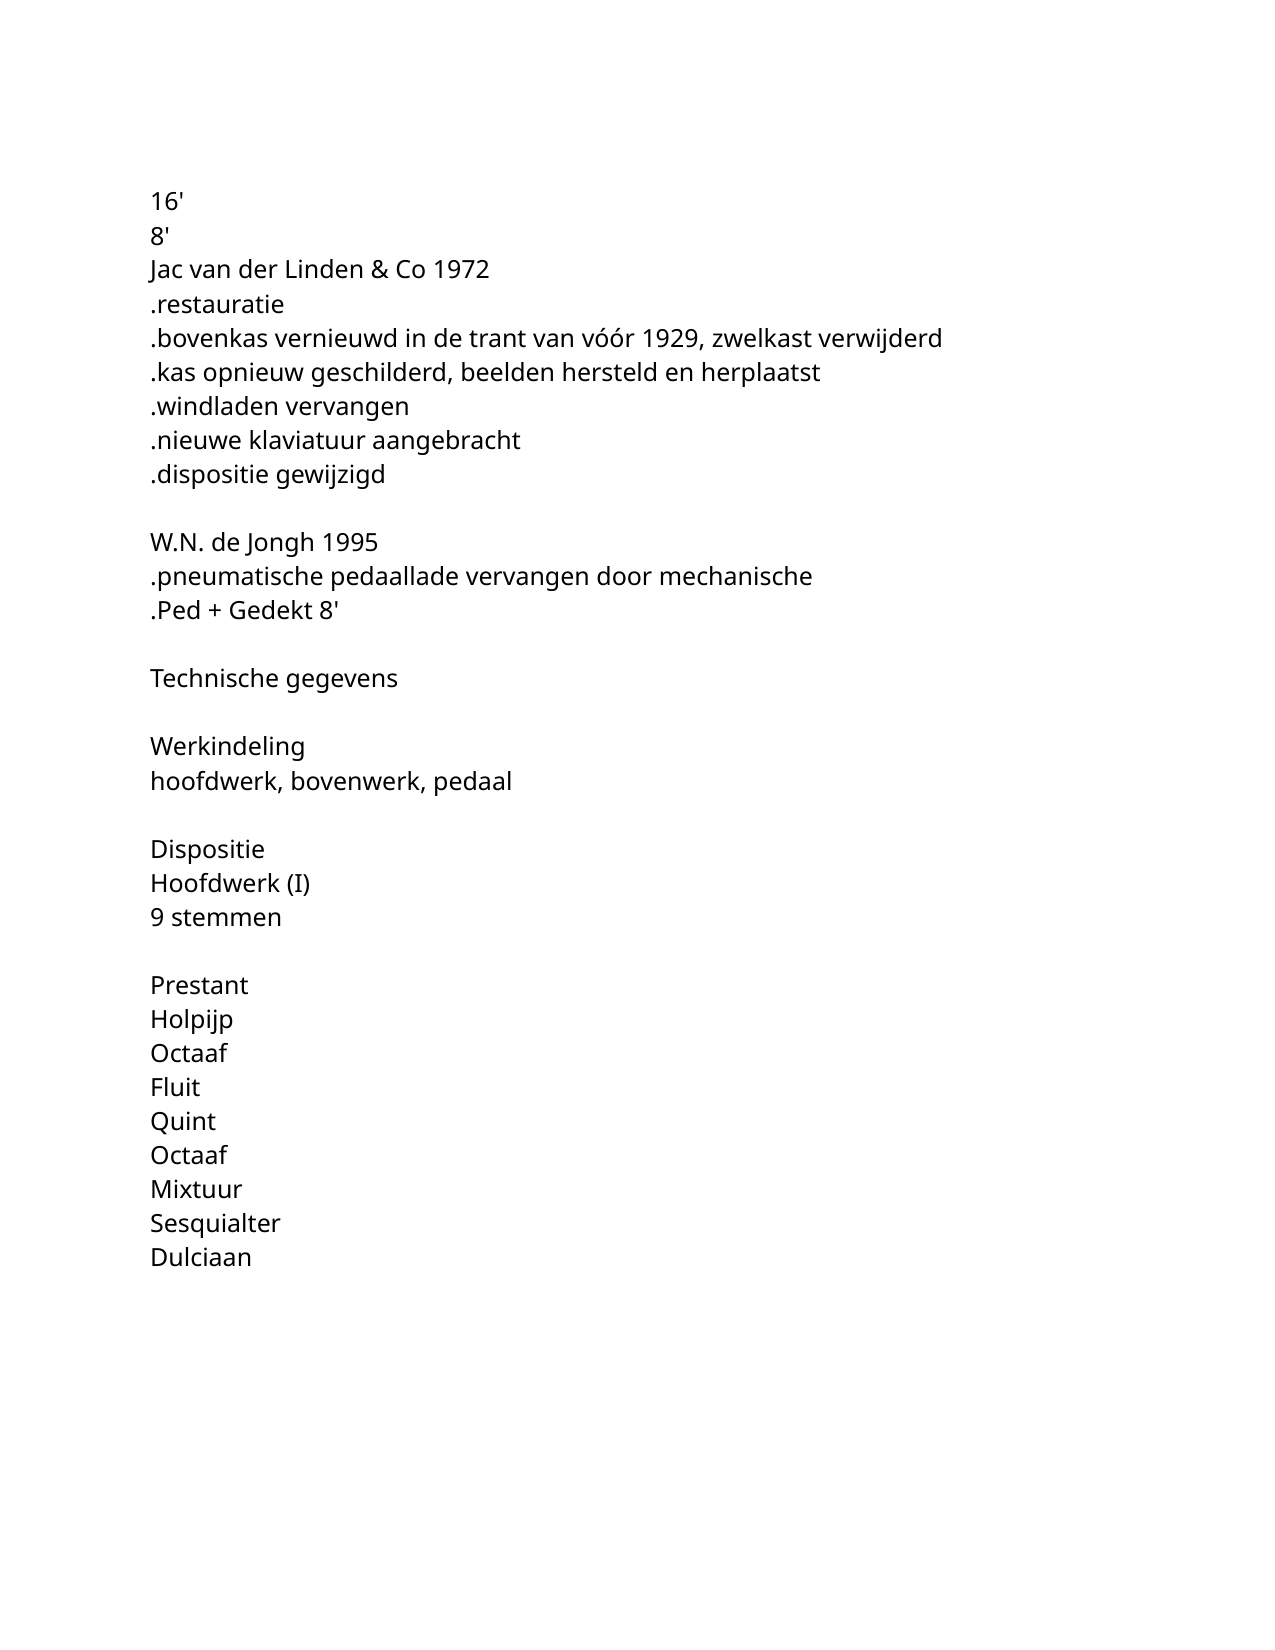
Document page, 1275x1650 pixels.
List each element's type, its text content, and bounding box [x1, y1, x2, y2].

text .Ped + Gedekt 8' [150, 593, 1125, 627]
text Hoofdwerk (I) [150, 865, 1125, 899]
text Octaaf [150, 1138, 1125, 1172]
text Octaaf [150, 1036, 1125, 1070]
text Dulciaan [150, 1240, 1125, 1274]
text .nieuwe klaviatuur aangebracht [150, 422, 1125, 457]
text W.N. de Jongh 1995 [150, 525, 1125, 559]
text .kas opnieuw geschilderd, beelden hersteld en herplaatst [150, 354, 1125, 388]
text .dispositie gewijzigd [150, 457, 1125, 491]
text Prestant [150, 967, 1125, 1002]
text Mixtuur [150, 1172, 1125, 1206]
text Technische gegevens [150, 661, 1125, 695]
text Fluit [150, 1070, 1125, 1104]
text .windladen vervangen [150, 388, 1125, 422]
text 8' [150, 218, 1125, 252]
text .restauratie [150, 286, 1125, 320]
text Sesquialter [150, 1206, 1125, 1240]
text Werkindeling [150, 729, 1125, 763]
text .bovenkas vernieuwd in de trant van vóór 1929, zwelkast verwijderd [150, 320, 1125, 354]
text hoofdwerk, bovenwerk, pedaal [150, 763, 1125, 797]
text Holpijp [150, 1002, 1125, 1036]
text Jac van der Linden & Co 1972 [150, 252, 1125, 286]
text 9 stemmen [150, 899, 1125, 933]
text Dispositie [150, 831, 1125, 865]
text .pneumatische pedaallade vervangen door mechanische [150, 559, 1125, 593]
text Quint [150, 1104, 1125, 1138]
text 16' [150, 184, 1125, 218]
